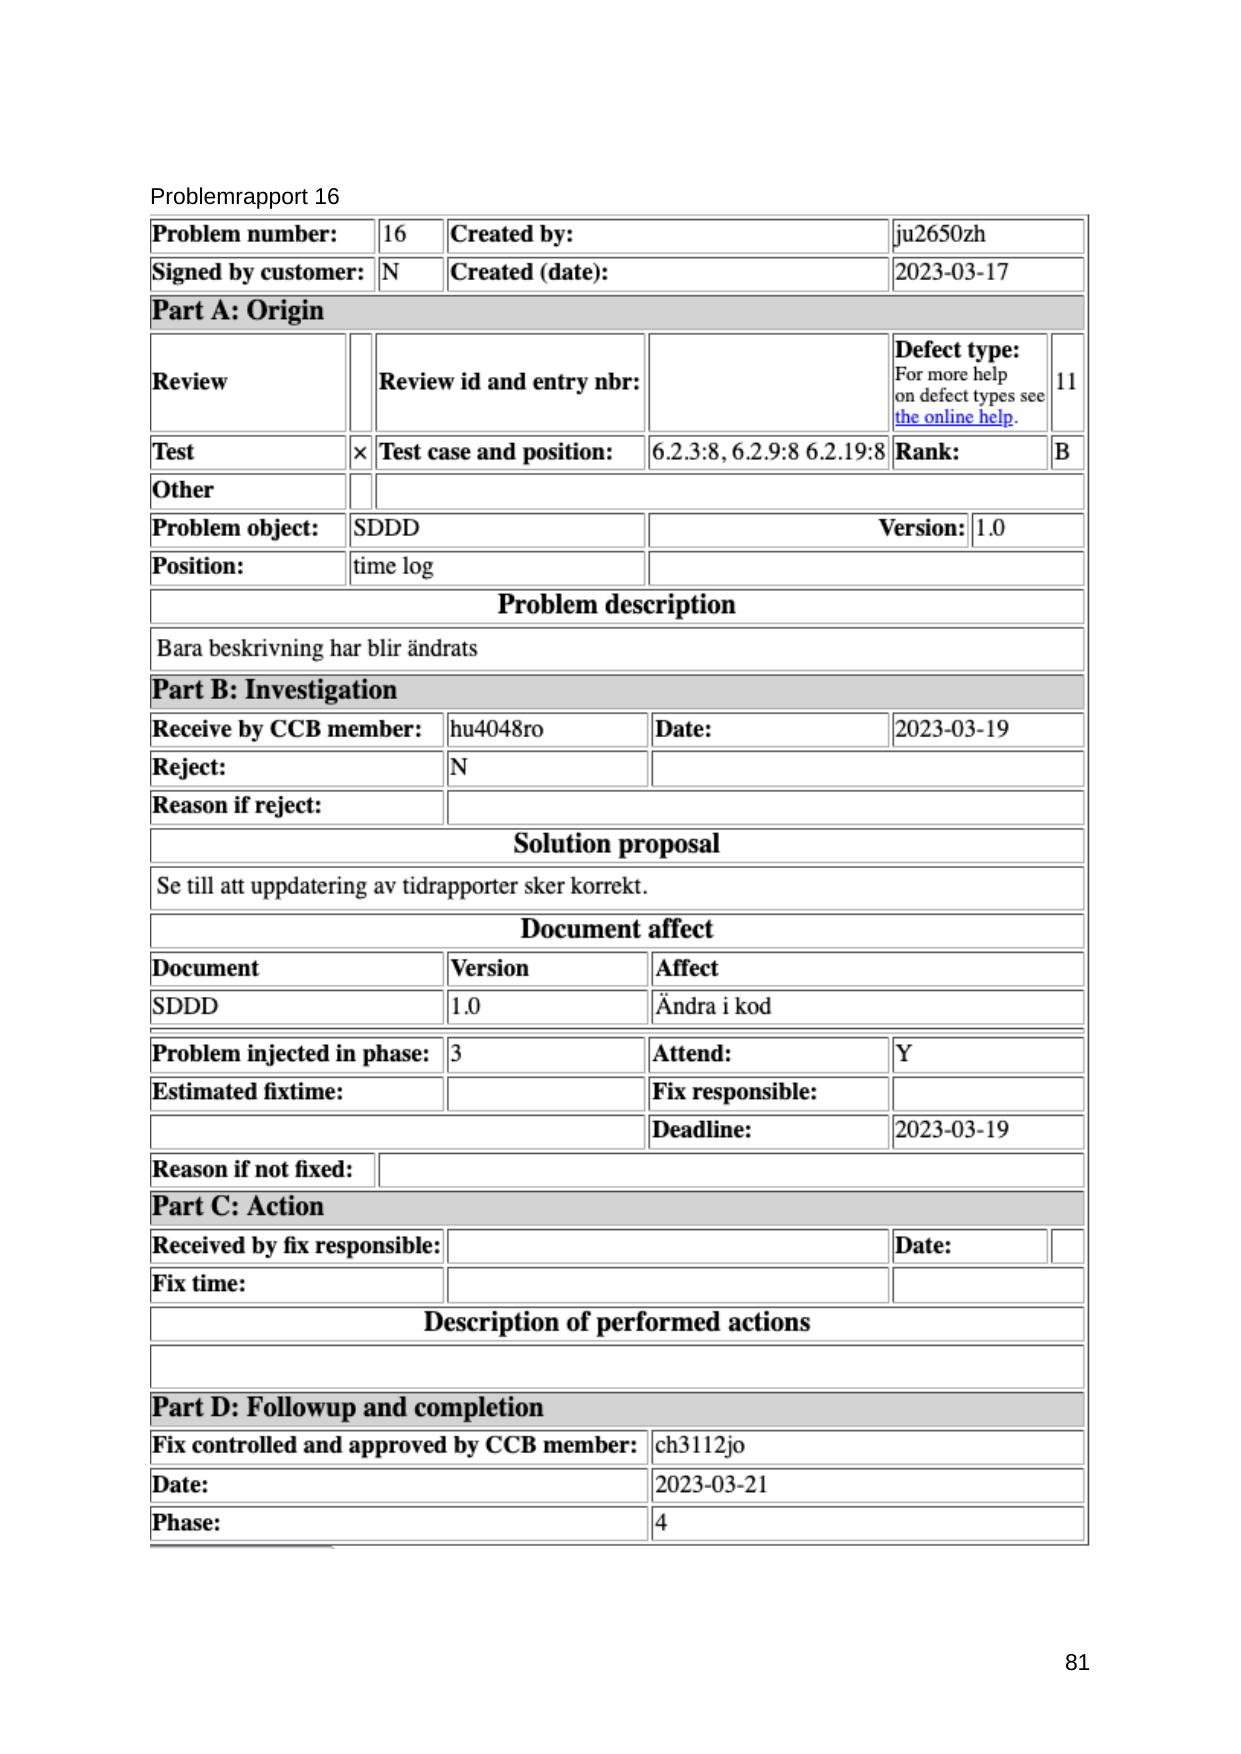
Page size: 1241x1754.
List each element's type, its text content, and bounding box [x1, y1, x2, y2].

subtitle Problemrapport 16 [150, 183, 1090, 213]
picture [150, 213, 1091, 1549]
